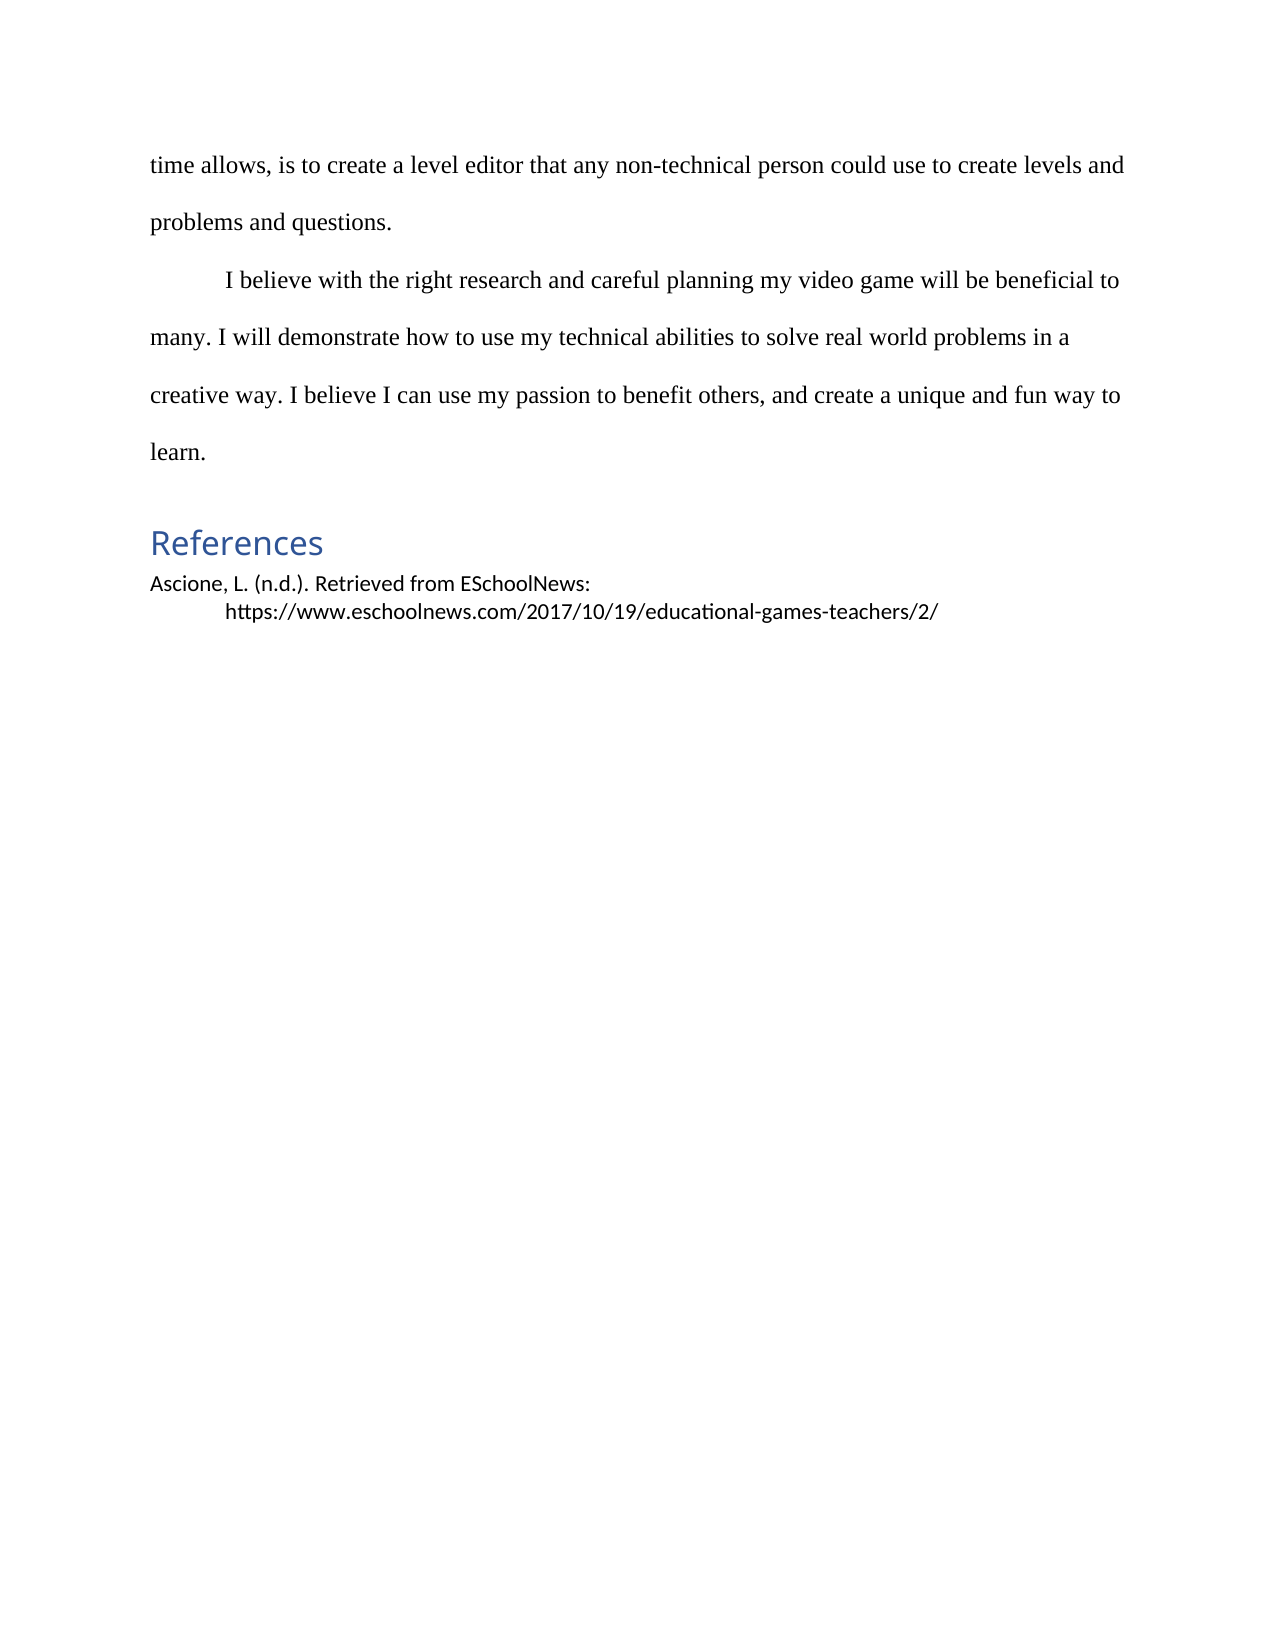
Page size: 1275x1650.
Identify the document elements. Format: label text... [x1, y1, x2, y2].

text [150, 150, 1125, 236]
text I believe with the right research and careful planning my video game will be beneficial to many. I will demonstrate how to use my technical abilities to solve real world problems in a creative way. I believe I can use my passion to benefit others, and create a unique and fun way to learn. [150, 265, 1125, 466]
